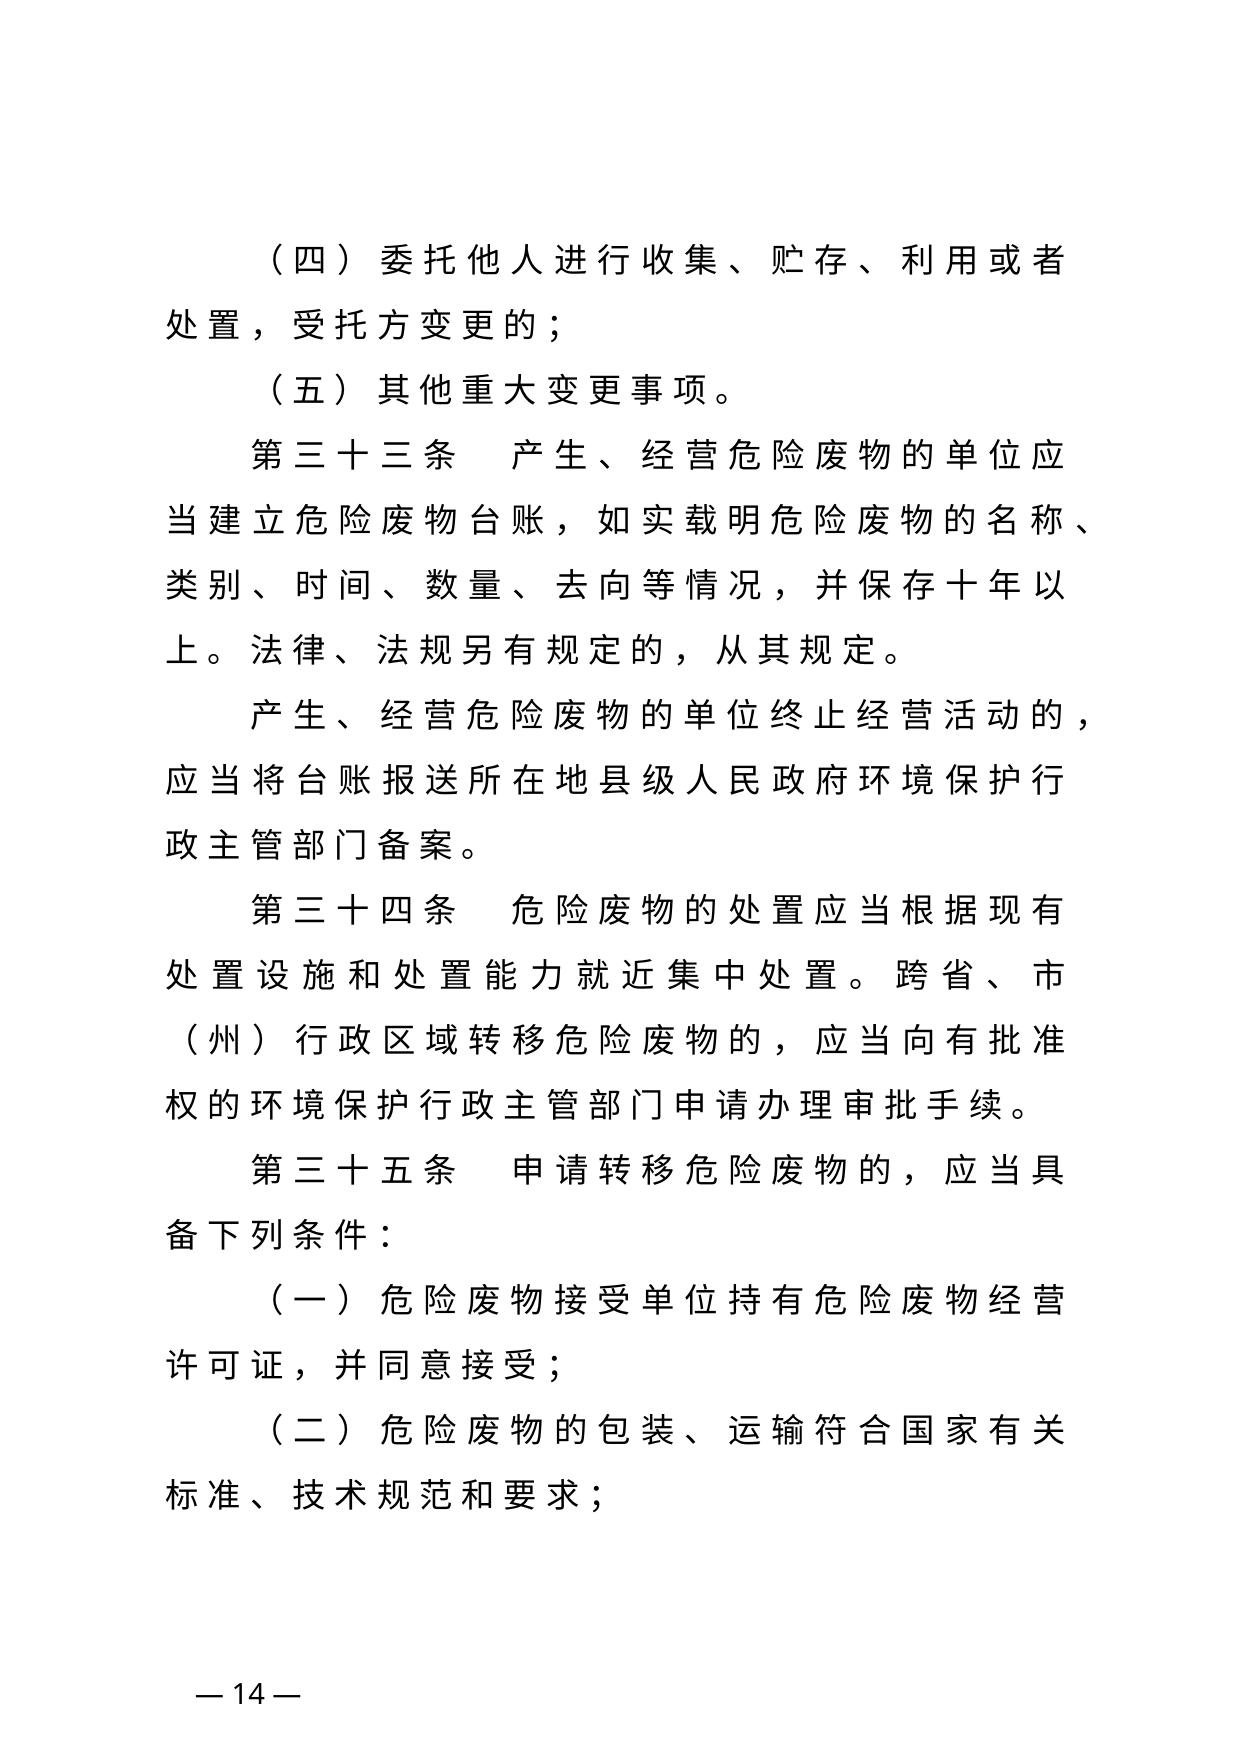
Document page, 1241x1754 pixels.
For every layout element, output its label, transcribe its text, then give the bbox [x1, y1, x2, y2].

text 第三十三条 产生、经营危险废物的单位应当建立危险废物台账，如实载明危险废物的名称、类别、时间、数量、去向等情况，并保存十年以上。法律、法规另有规定的，从其规定。 [165, 421, 1075, 681]
text 第三十五条 申请转移危险废物的，应当具备下列条件： [165, 1136, 1075, 1266]
text （二）危险废物的包装、运输符合国家有关标准、技术规范和要求； [165, 1396, 1075, 1526]
text （五）其他重大变更事项。 [165, 356, 1075, 421]
text 产生、经营危险废物的单位终止经营活动的，应当将台账报送所在地县级人民政府环境保护行政主管部门备案。 [165, 681, 1075, 876]
text （一）危险废物接受单位持有危险废物经营许可证，并同意接受； [165, 1266, 1075, 1396]
text 第三十四条 危险废物的处置应当根据现有处置设施和处置能力就近集中处置。跨省、市（州）行政区域转移危险废物的，应当向有批准权的环境保护行政主管部门申请办理审批手续。 [165, 876, 1075, 1136]
text （四）委托他人进行收集、贮存、利用或者处置，受托方变更的； [165, 226, 1075, 356]
